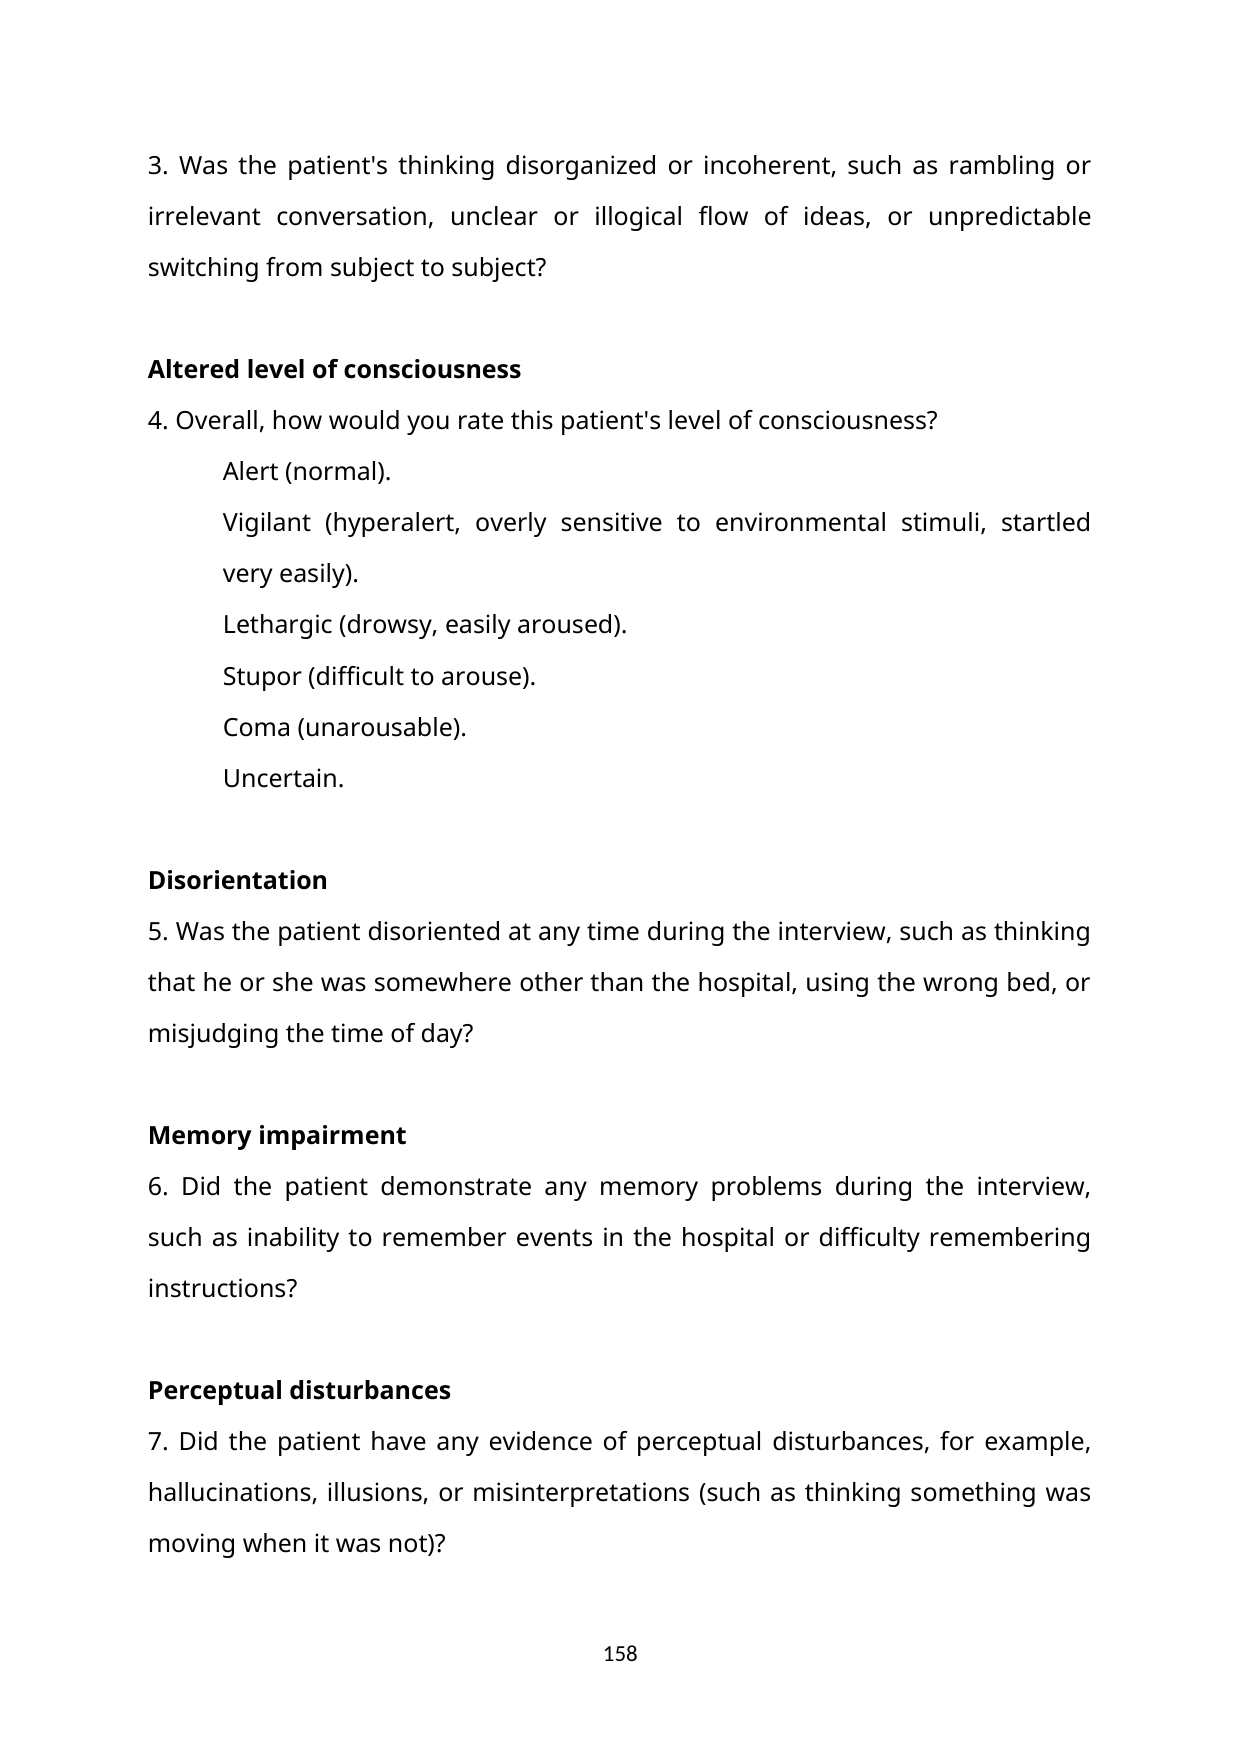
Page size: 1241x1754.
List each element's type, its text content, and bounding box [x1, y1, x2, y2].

text Altered level of consciousness [148, 352, 1092, 386]
text 5. Was the patient disoriented at any time during the interview, such as thinking that he or she was somewhere other than the hospital, using the wrong bed, or misjudging the time of day? [148, 913, 1092, 1049]
text 6. Did the patient demonstrate any memory problems during the interview, such as inability to remember events in the hospital or difficulty remembering instructions? [148, 1168, 1092, 1305]
text Memory impairment [148, 1117, 1092, 1152]
text Coma (unarousable). [223, 709, 1092, 743]
text Uncertain. [223, 760, 1092, 794]
text Perceptual disturbances [148, 1373, 1092, 1407]
text Vigilant (hyperalert, overly sensitive to environmental stimuli, startled very easily). [223, 505, 1092, 590]
text Alert (normal). [223, 454, 1092, 488]
text 7. Did the patient have any evidence of perceptual disturbances, for example, hallucinations, illusions, or misinterpretations (such as thinking something was moving when it was not)? [148, 1424, 1092, 1560]
text 3. Was the patient's thinking disorganized or incoherent, such as rambling or irrelevant conversation, unclear or illogical flow of ideas, or unpredictable switching from subject to subject? [148, 148, 1092, 284]
text 4. Overall, how would you rate this patient's level of consciousness? [148, 403, 1092, 437]
text Stupor (difficult to arouse). [223, 658, 1092, 692]
text Disorientation [148, 862, 1092, 896]
text Lethargic (drowsy, easily aroused). [223, 607, 1092, 641]
